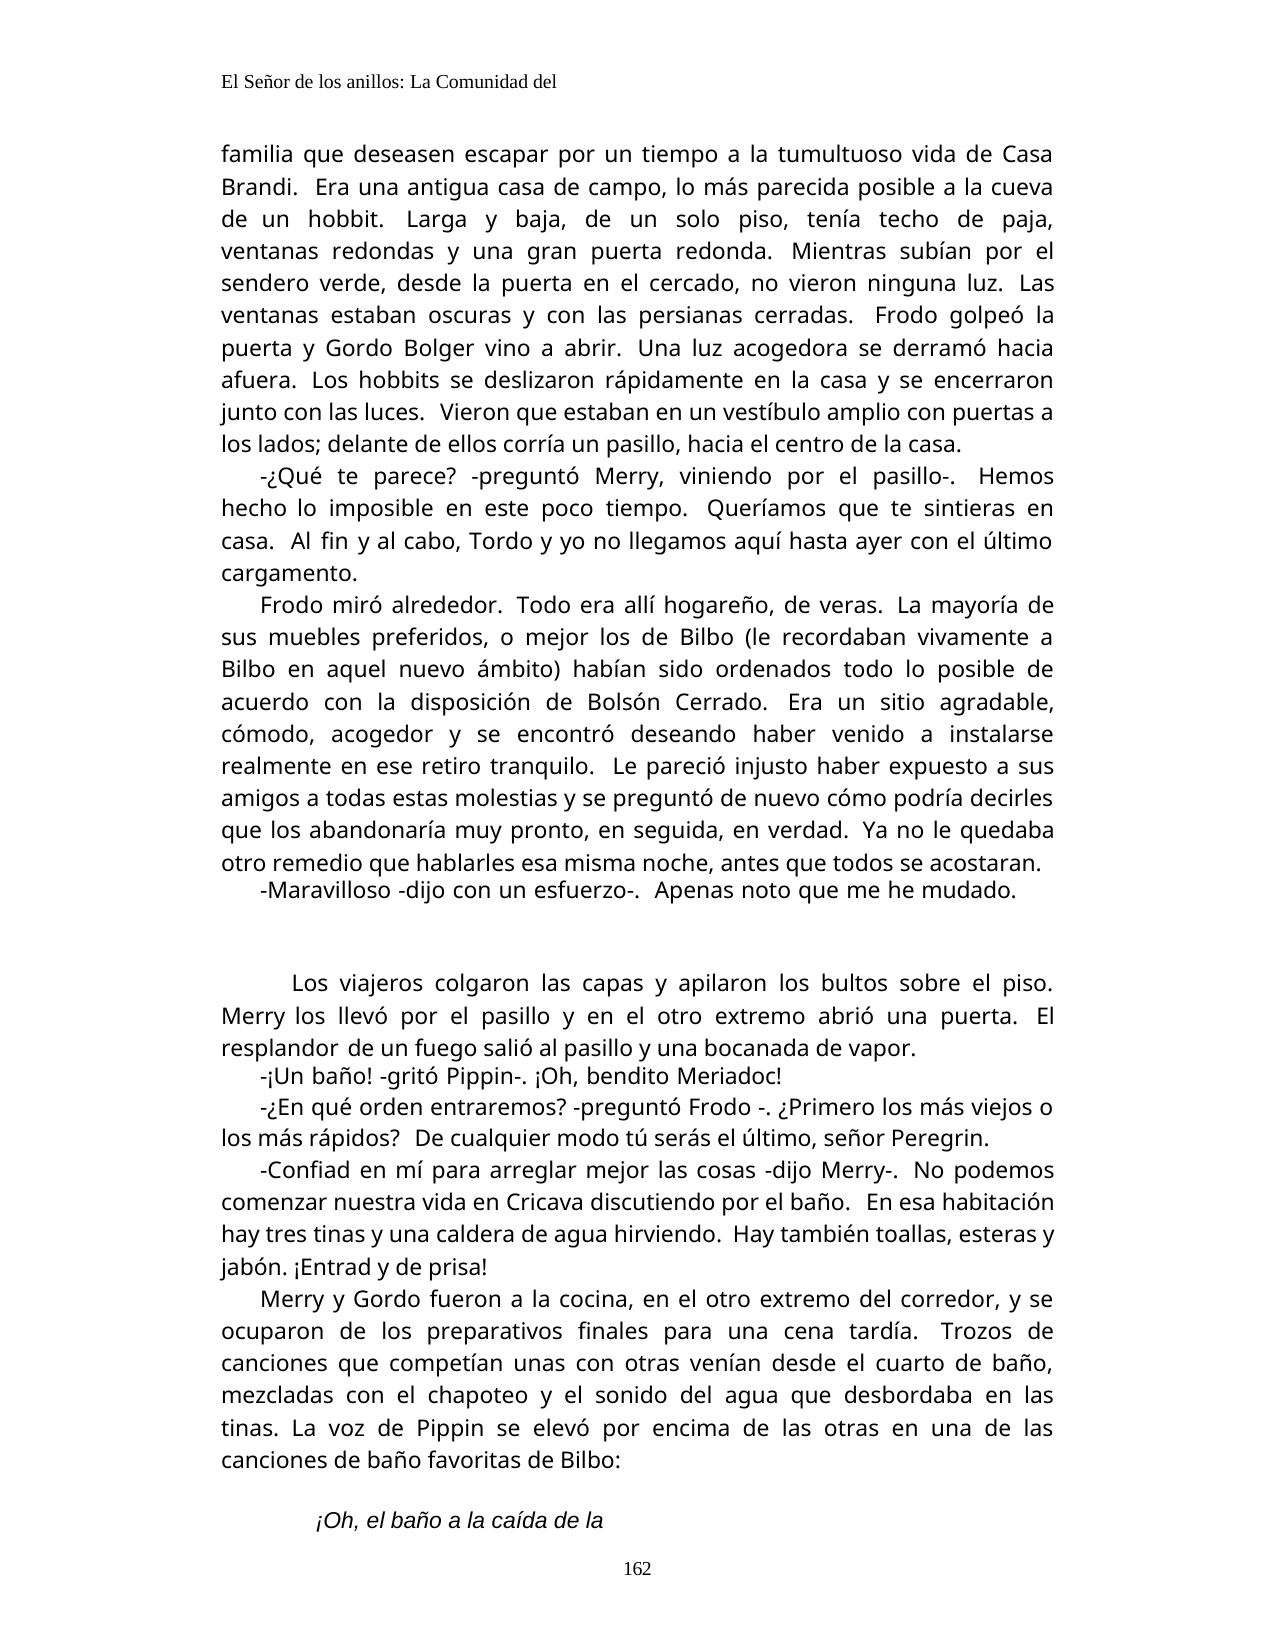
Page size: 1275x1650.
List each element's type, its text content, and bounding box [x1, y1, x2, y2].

text -Confiad en mí para arreglar mejor las cosas -dijo Merry-. No podemos comenzar nuestra vida en Cricava discutiendo por el baño. En esa habitación hay tres tinas y una caldera de agua hirviendo. Hay también toallas, esteras y jabón. ¡Entrad y de prisa! [221, 1154, 1055, 1282]
text Frodo miró alrededor. Todo era allí hogareño, de veras. La mayoría de sus muebles preferidos, o mejor los de Bilbo (le recordaban vivamente a Bilbo en aquel nuevo ámbito) habían sido ordenados todo lo posible de acuerdo con la disposición de Bolsón Cerrado. Era un sitio agradable, cómodo, acogedor y se encontró deseando haber venido a instalarse realmente en ese retiro tranquilo. Le pareció injusto haber expuesto a sus amigos a todas estas molestias y se preguntó de nuevo cómo podría decirles que los abandonaría muy pronto, en seguida, en verdad. Ya no le quedaba otro remedio que hablarles esa misma noche, antes que todos se acostaran. [221, 589, 1055, 878]
text Merry y Gordo fueron a la cocina, en el otro extremo del corredor, y se ocuparon de los preparativos finales para una cena tardía. Trozos de canciones que competían unas con otras venían desde el cuarto de baño, mezcladas con el chapoteo y el sonido del agua que desbordaba en las tinas. La voz de Pippin se elevó por encima de las otras en una de las canciones de baño favoritas de Bilbo: [221, 1283, 1054, 1475]
text Los viajeros colgaron las capas y apilaron los bultos sobre el piso. Merry los llevó por el pasillo y en el otro extremo abrió una puerta. El resplandor de un fuego salió al pasillo y una bocanada de vapor. [221, 967, 1055, 1063]
text -Maravilloso -dijo con un esfuerzo-. Apenas noto que me he mudado. [260, 879, 1087, 904]
text -¿Qué te parece? -preguntó Merry, viniendo por el pasillo-. Hemos hecho lo imposible en este poco tiempo. Queríamos que te sintieras en casa. Al fin y al cabo, Tordo y yo no llegamos aquí hasta ayer con el último cargamento. [221, 460, 1054, 588]
text familia que deseasen escapar por un tiempo a la tumultuoso vida de Casa Brandi. Era una antigua casa de campo, lo más parecida posible a la cueva de un hobbit. Larga y baja, de un solo piso, tenía techo de paja, ventanas redondas y una gran puerta redonda. Mientras subían por el sendero verde, desde la puerta en el cercado, no vieron ninguna luz. Las ventanas estaban oscuras y con las persianas cerradas. Frodo golpeó la puerta y Gordo Bolger vino a abrir. Una luz acogedora se derramó hacia afuera. Los hobbits se deslizaron rápidamente en la casa y se encerraron junto con las luces. Vieron que estaban en un vestíbulo amplio con puertas a los lados; delante de ellos corría un pasillo, hacia el centro de la casa. [221, 138, 1055, 459]
text -¿En qué orden entraremos? -preguntó Frodo -. ¿Primero los más viejos o los más rápidos? De cualquier modo tú serás el último, señor Peregrin. [221, 1091, 1054, 1153]
text -¡Un baño! -gritó Pippin-. ¡Oh, bendito Meriadoc! [260, 1064, 1087, 1090]
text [276, 1507, 666, 1533]
